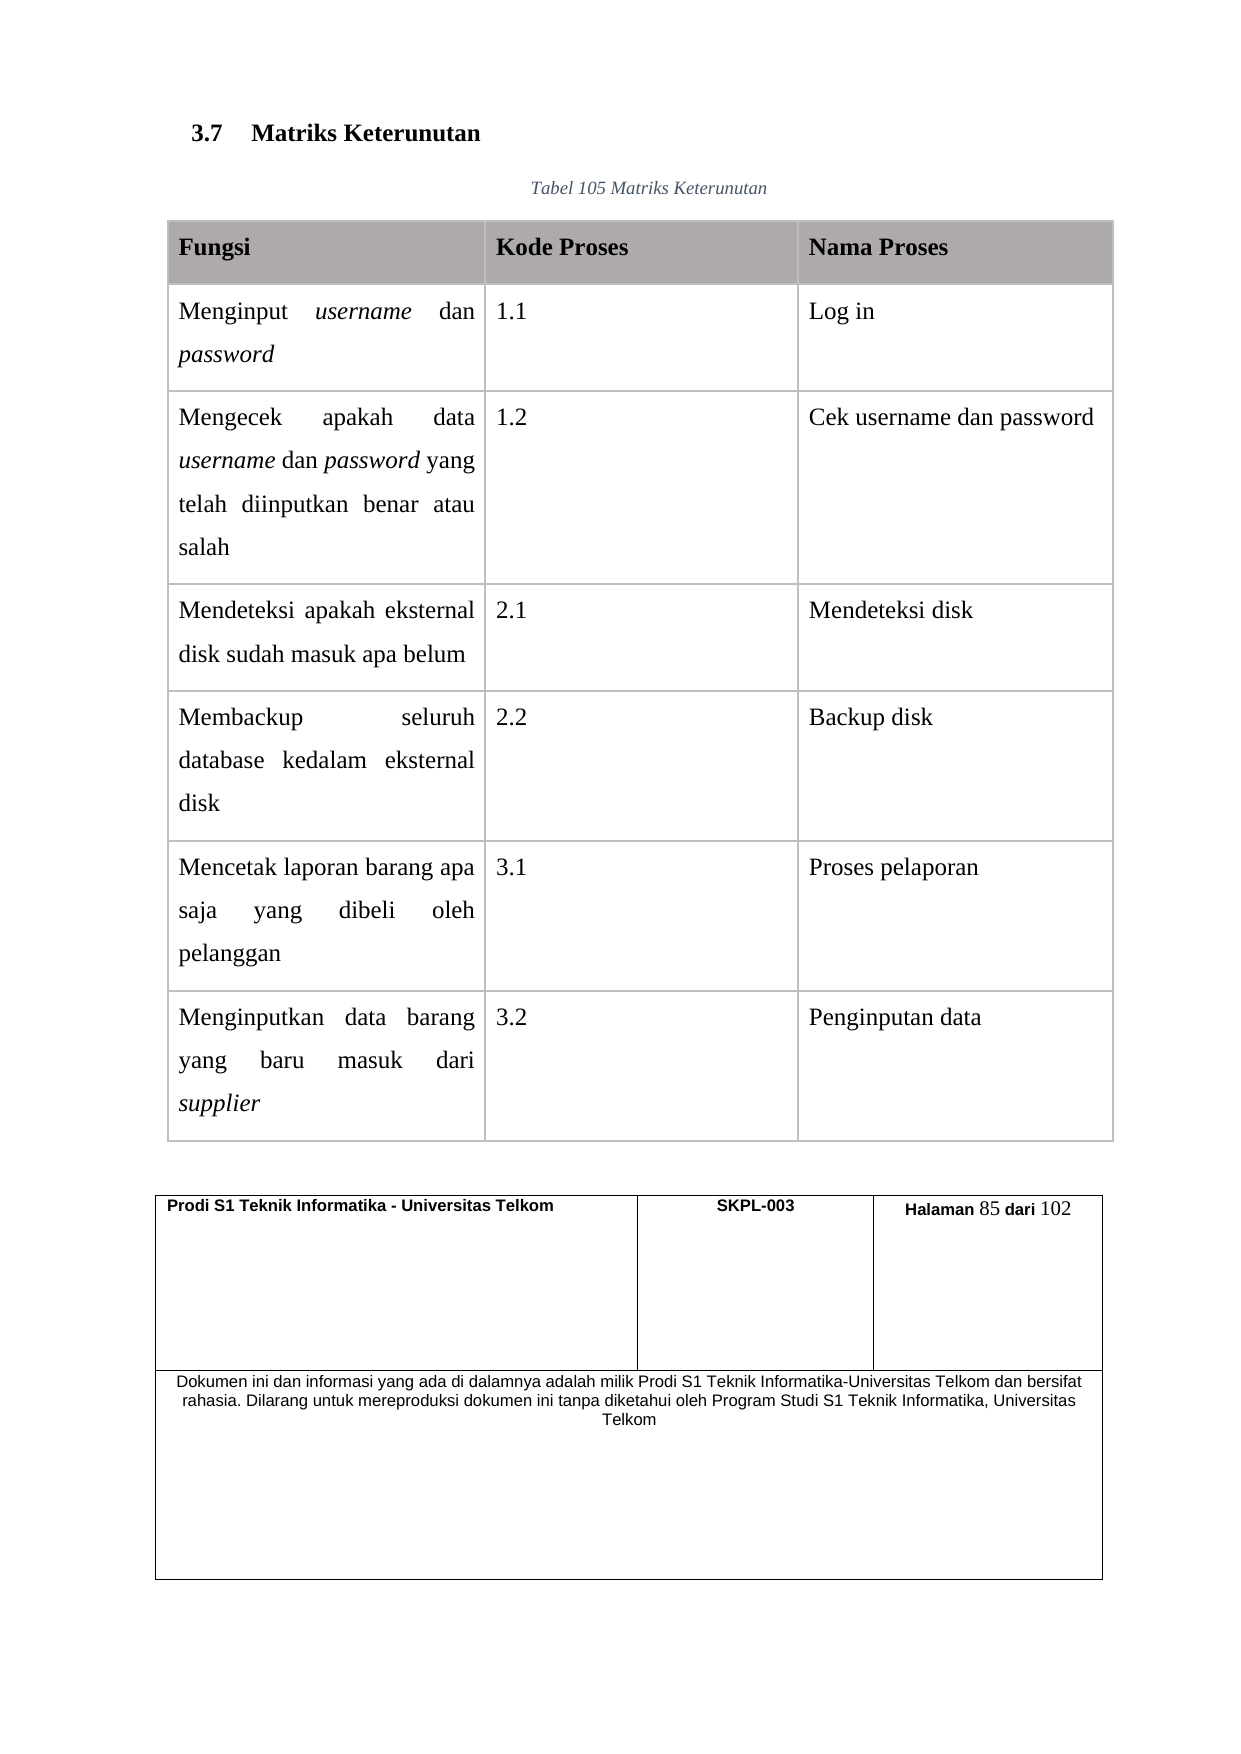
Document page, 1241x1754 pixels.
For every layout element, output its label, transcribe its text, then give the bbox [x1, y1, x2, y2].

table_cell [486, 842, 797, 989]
subtitle Matriks Keterunutan [191, 118, 1122, 147]
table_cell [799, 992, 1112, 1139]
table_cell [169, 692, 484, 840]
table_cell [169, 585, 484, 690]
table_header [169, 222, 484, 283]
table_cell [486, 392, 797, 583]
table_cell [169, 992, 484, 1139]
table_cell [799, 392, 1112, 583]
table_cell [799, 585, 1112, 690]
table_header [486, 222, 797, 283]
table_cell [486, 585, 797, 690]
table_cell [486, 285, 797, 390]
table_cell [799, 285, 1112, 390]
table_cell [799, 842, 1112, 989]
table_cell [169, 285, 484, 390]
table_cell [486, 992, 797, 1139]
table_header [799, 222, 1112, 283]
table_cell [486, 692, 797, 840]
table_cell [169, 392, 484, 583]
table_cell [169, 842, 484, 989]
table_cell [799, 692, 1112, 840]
